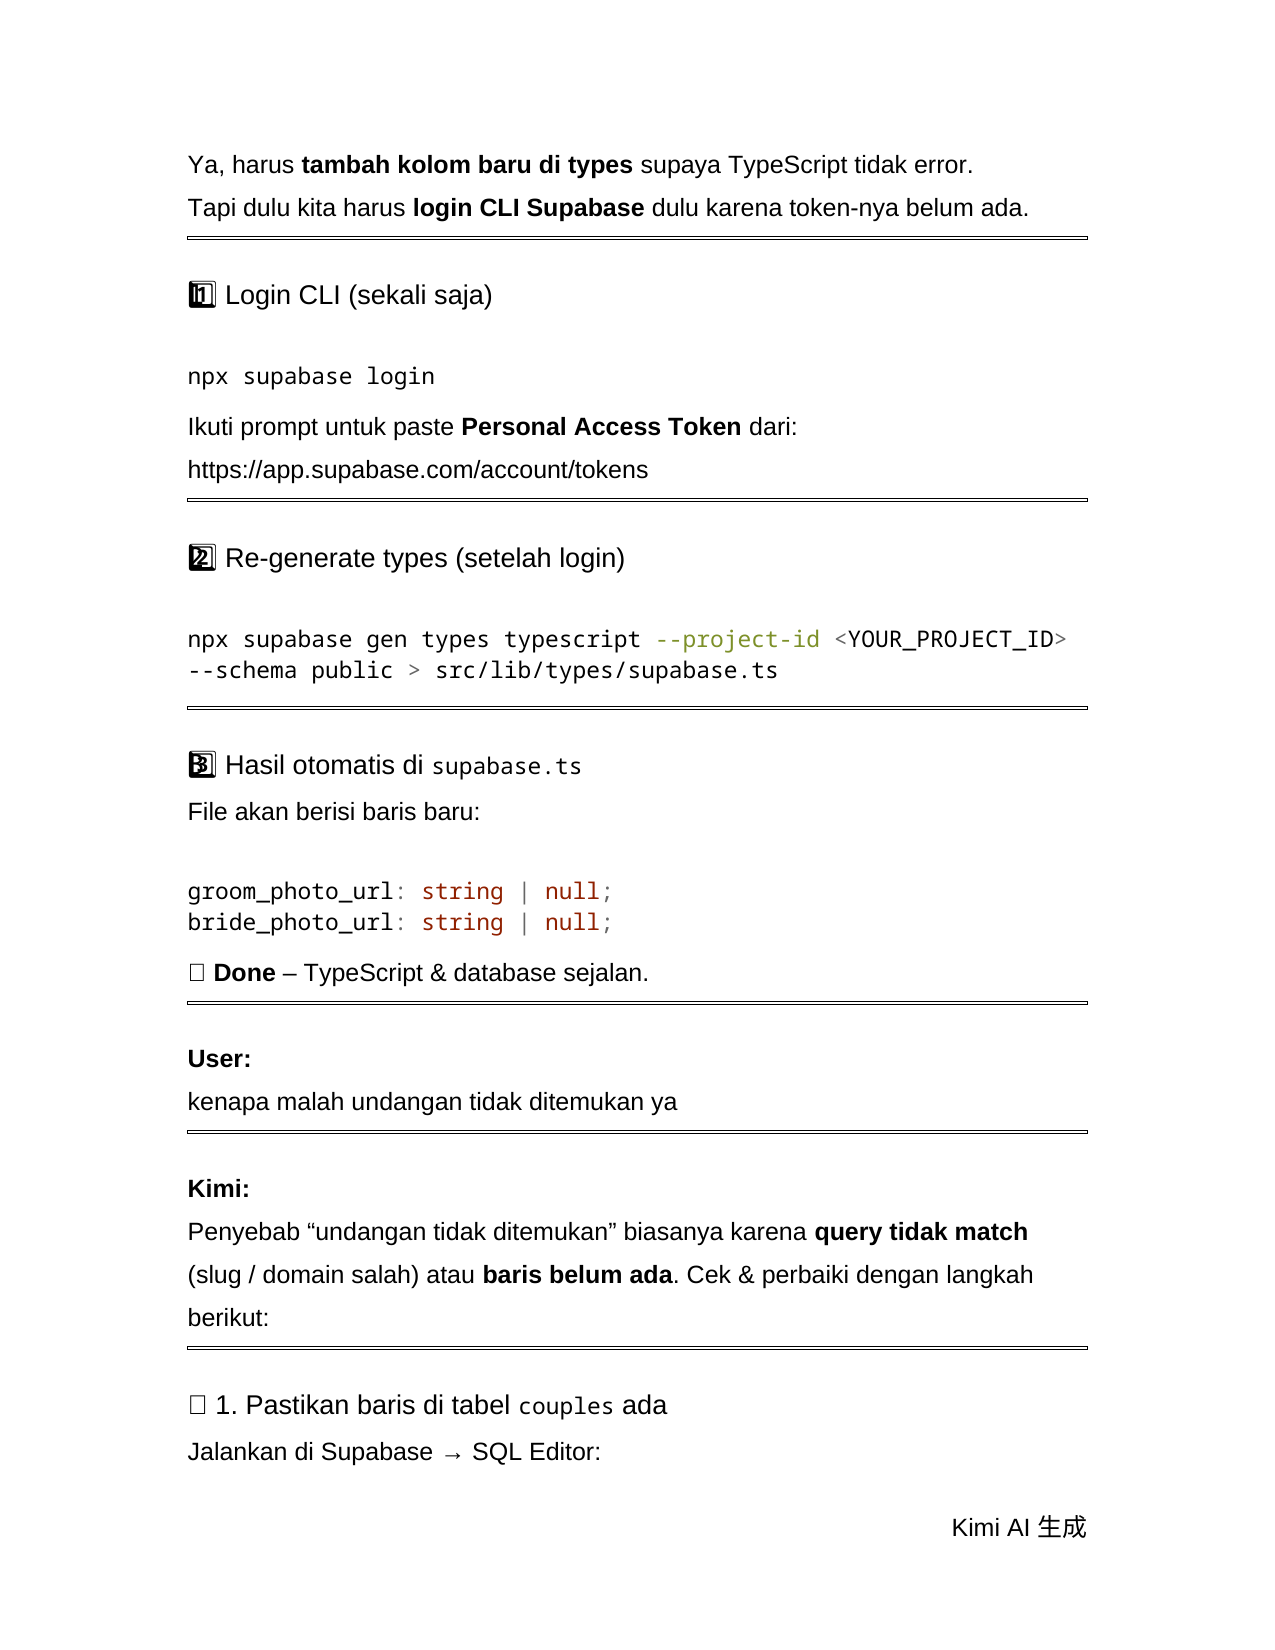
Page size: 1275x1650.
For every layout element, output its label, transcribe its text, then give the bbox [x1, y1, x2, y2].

text ✅ Done – TypeScript & database sejalan. [187, 958, 1087, 987]
text Ikuti prompt untuk paste Personal Access Token dari: https://app.supabase.com/account/tokens [187, 412, 1087, 484]
text kenapa malah undangan tidak ditemukan ya [187, 1087, 1087, 1116]
subtitle 1️⃣ Login CLI (sekali saja) [187, 279, 1087, 311]
subtitle 3️⃣ Hasil otomatis di supabase.ts [187, 749, 1087, 781]
text Jalankan di Supabase → SQL Editor: [187, 1437, 1087, 1466]
text groom_photo_url: string | null; bride_photo_url: string | null; [187, 841, 1087, 937]
text Kimi: [187, 1173, 1087, 1202]
text Penyebab “undangan tidak ditemukan” biasanya karena query tidak match (slug / domain salah) atau baris belum ada. Cek & perbaiki dengan langkah berikut: [187, 1217, 1087, 1332]
text User: [187, 1044, 1087, 1073]
text File akan berisi baris baru: [187, 797, 1087, 826]
subtitle 2️⃣ Re-generate types (setelah login) [187, 542, 1087, 573]
text npx supabase gen types typescript --project-id <YOUR_PROJECT_ID> --schema public > src/lib/types/supabase.ts [187, 589, 1087, 685]
subtitle ✅ 1. Pastikan baris di tabel couples ada [187, 1389, 1087, 1421]
text Ya, harus tambah kolom baru di types supaya TypeScript tidak error. Tapi dulu kita harus login CLI Supabase dulu karena token-nya belum ada. [187, 150, 1087, 222]
text npx supabase login [187, 326, 1087, 392]
